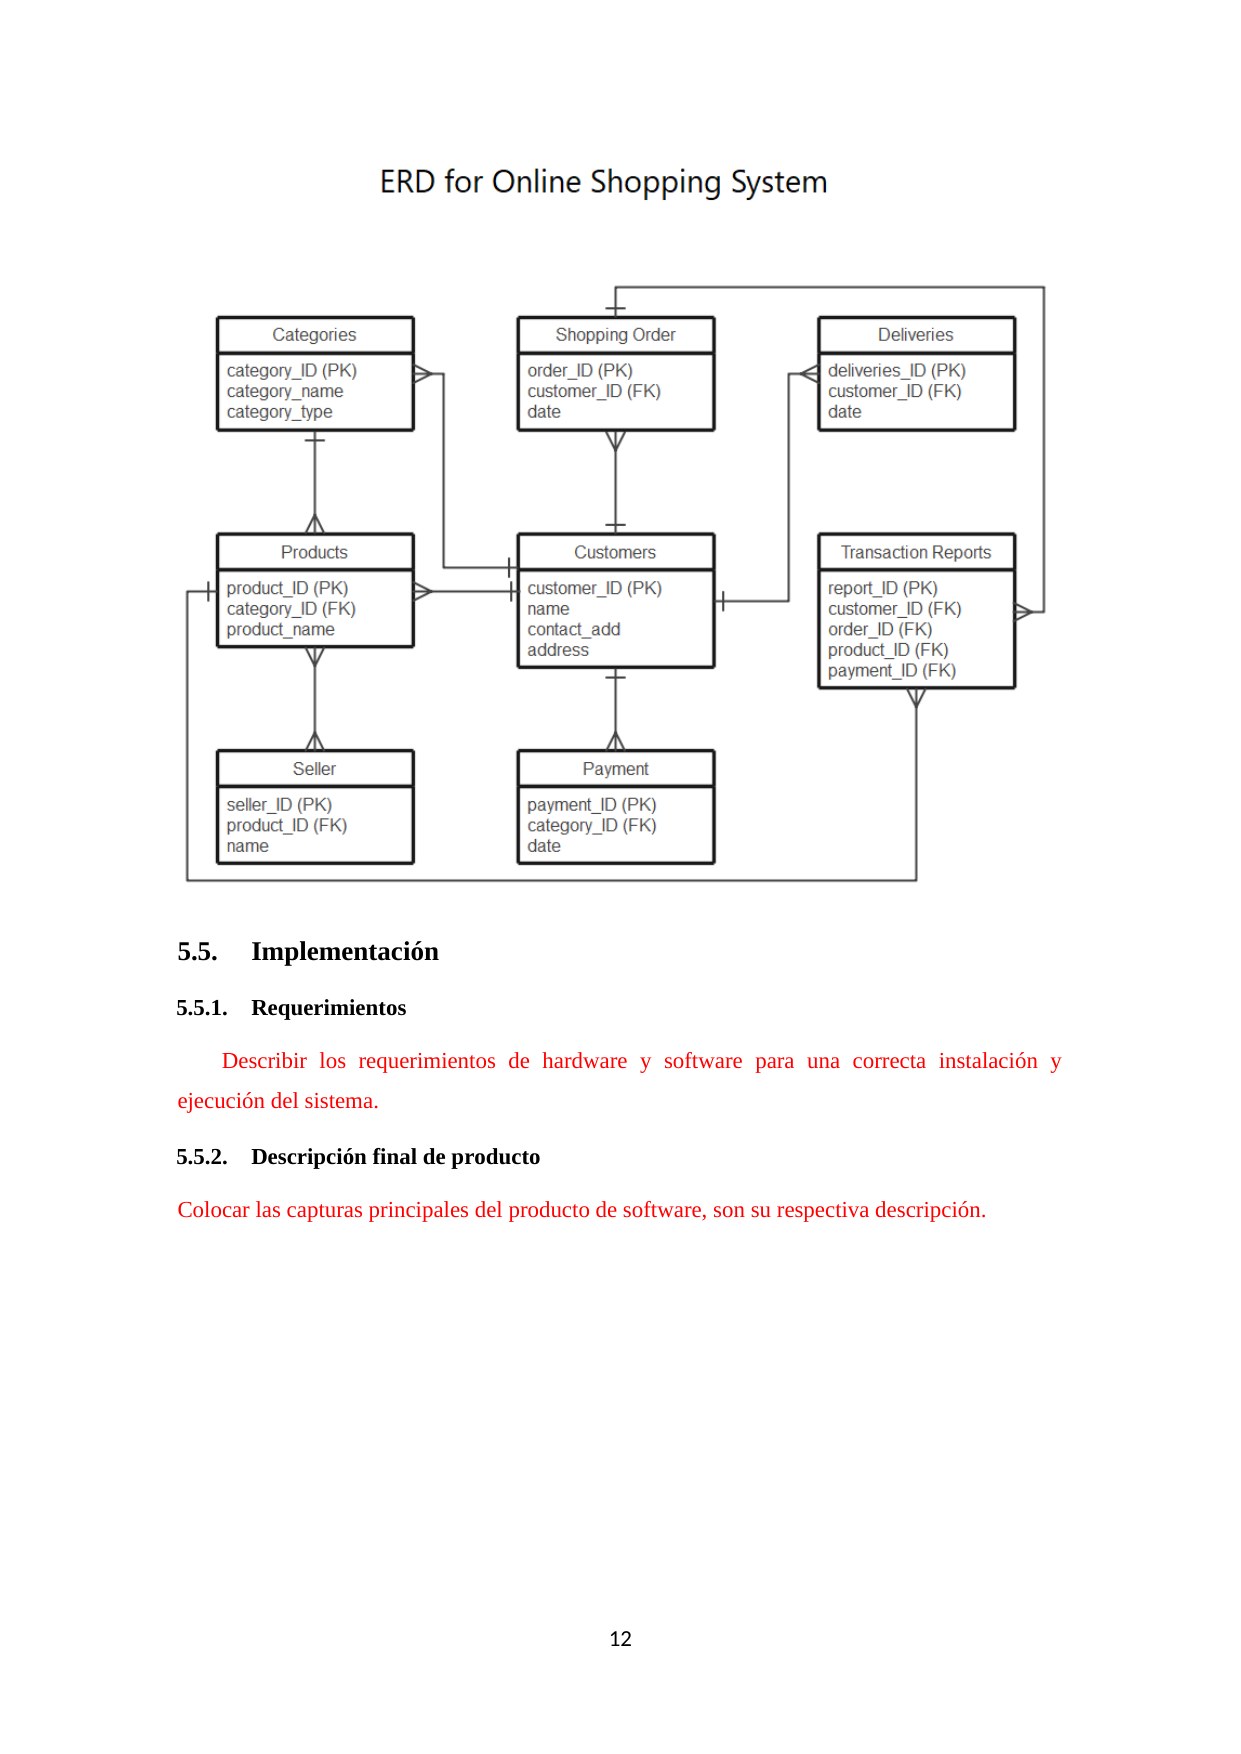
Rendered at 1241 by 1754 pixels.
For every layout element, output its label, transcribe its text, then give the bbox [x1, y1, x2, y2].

text Colocar las capturas principales del producto de software, son su respectiva descripción. [177, 1196, 1063, 1223]
text Implementación [177, 935, 1063, 966]
text Describir los requerimientos de hardware y software para una correcta instalación y ejecución del sistema. [177, 1047, 1063, 1113]
picture [177, 147, 1064, 905]
text Requerimientos [176, 994, 1063, 1020]
text Descripción final de producto [176, 1143, 1063, 1169]
